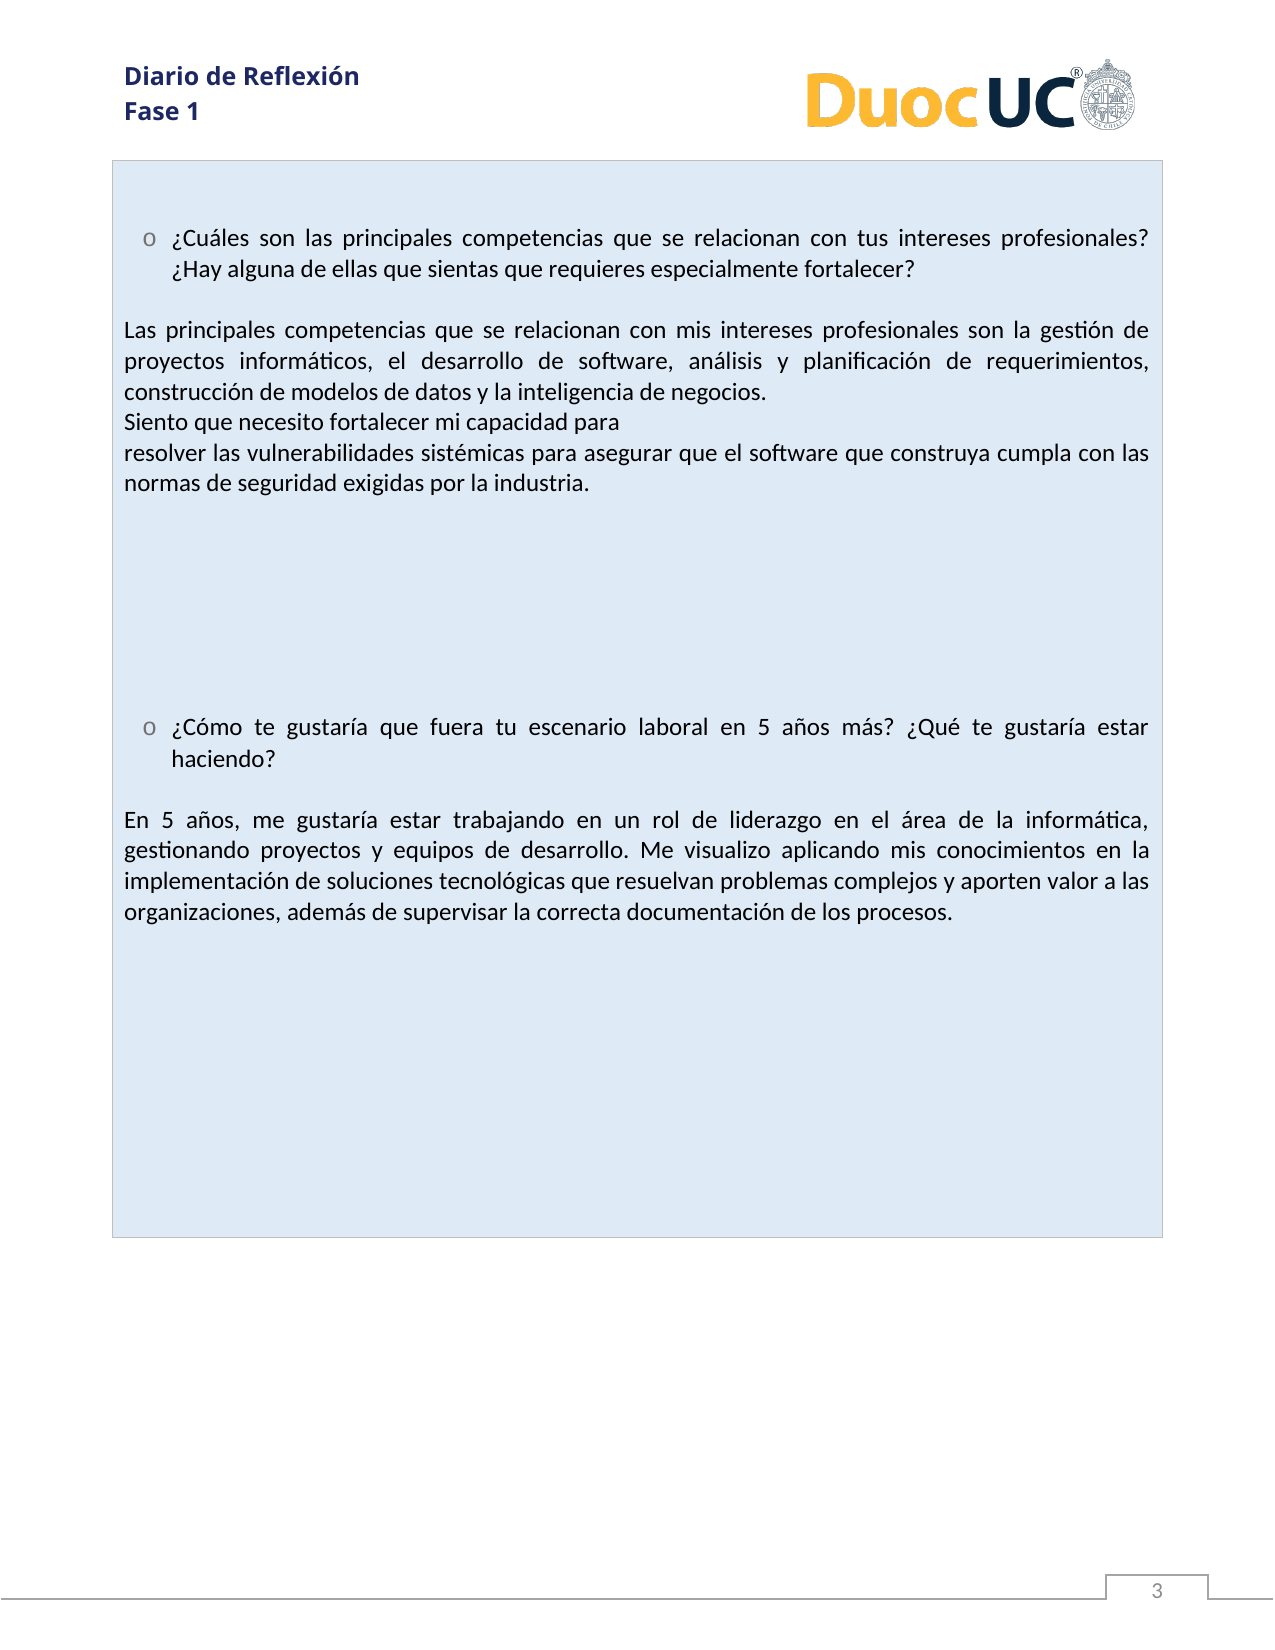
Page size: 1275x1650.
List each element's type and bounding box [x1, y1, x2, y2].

table_cell [113, 161, 1162, 1237]
picture [807, 59, 1135, 130]
